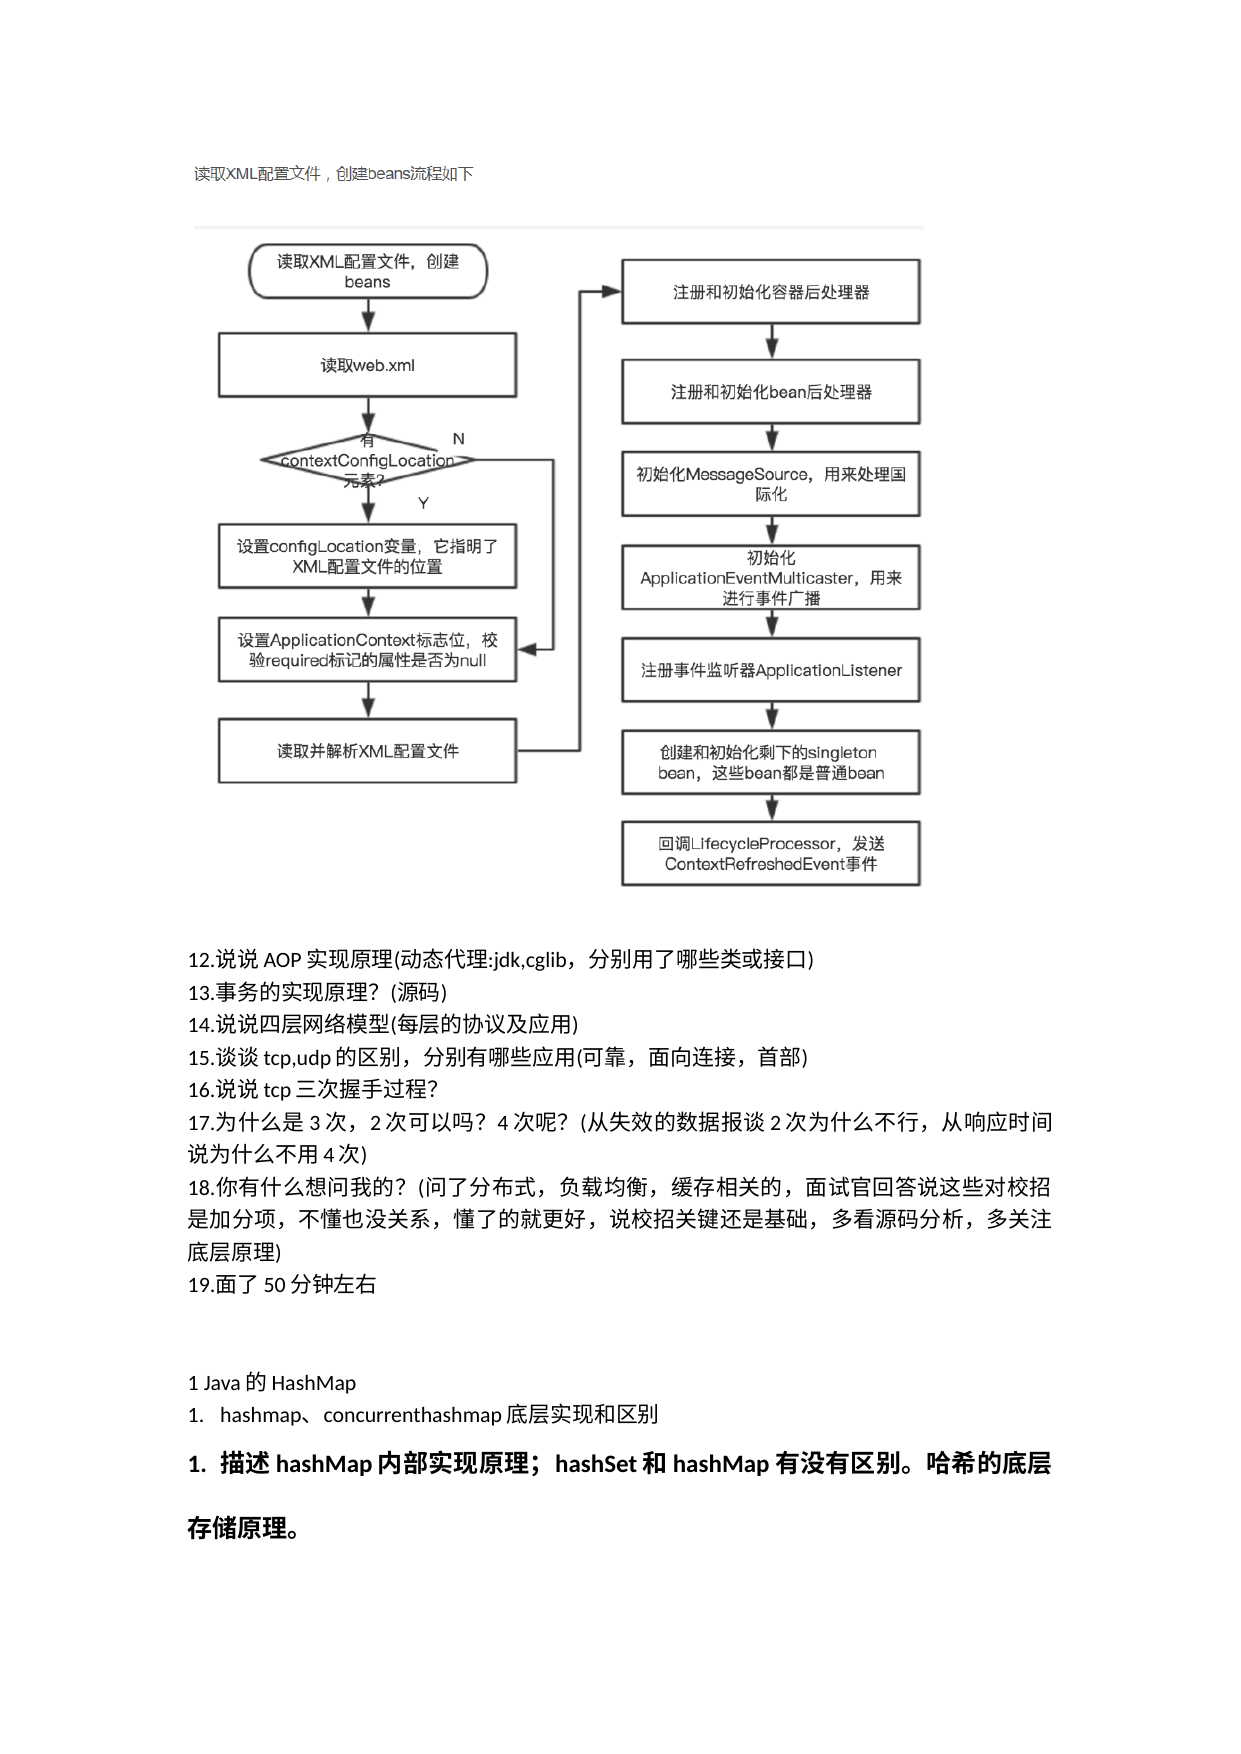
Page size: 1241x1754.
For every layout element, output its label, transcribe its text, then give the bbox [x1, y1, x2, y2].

list hashmap、concurrenthashmap底层实现和区别 [187, 1397, 1053, 1429]
list 12.说说AOP实现原理(动态代理:jdk,cglib，分别用了哪些类或接口) [187, 942, 1053, 974]
list 18.你有什么想问我的？(问了分布式，负载均衡，缓存相关的，面试官回答说这些对校招是加分项，不懂也没关系，懂了的就更好，说校招关键还是基础，多看源码分析，多关注底层原理) [187, 1169, 1053, 1267]
list 14.说说四层网络模型(每层的协议及应用) [187, 1007, 1053, 1039]
list 13.事务的实现原理？(源码) [187, 974, 1053, 1007]
list 15.谈谈tcp,udp的区别，分别有哪些应用(可靠，面向连接，首部) [187, 1039, 1053, 1072]
list 描述hashMap内部实现原理；hashSet和hashMap有没有区别。哈希的底层存储原理。 [187, 1429, 1053, 1559]
picture [187, 162, 924, 890]
list 16.说说tcp三次握手过程？ [187, 1072, 1053, 1104]
list Java的HashMap [187, 1364, 1053, 1397]
list 17.为什么是3次，2次可以吗？4次呢？(从失效的数据报谈2次为什么不行，从响应时间说为什么不用4次) [187, 1104, 1053, 1169]
list 19.面了50分钟左右 [187, 1267, 1053, 1299]
